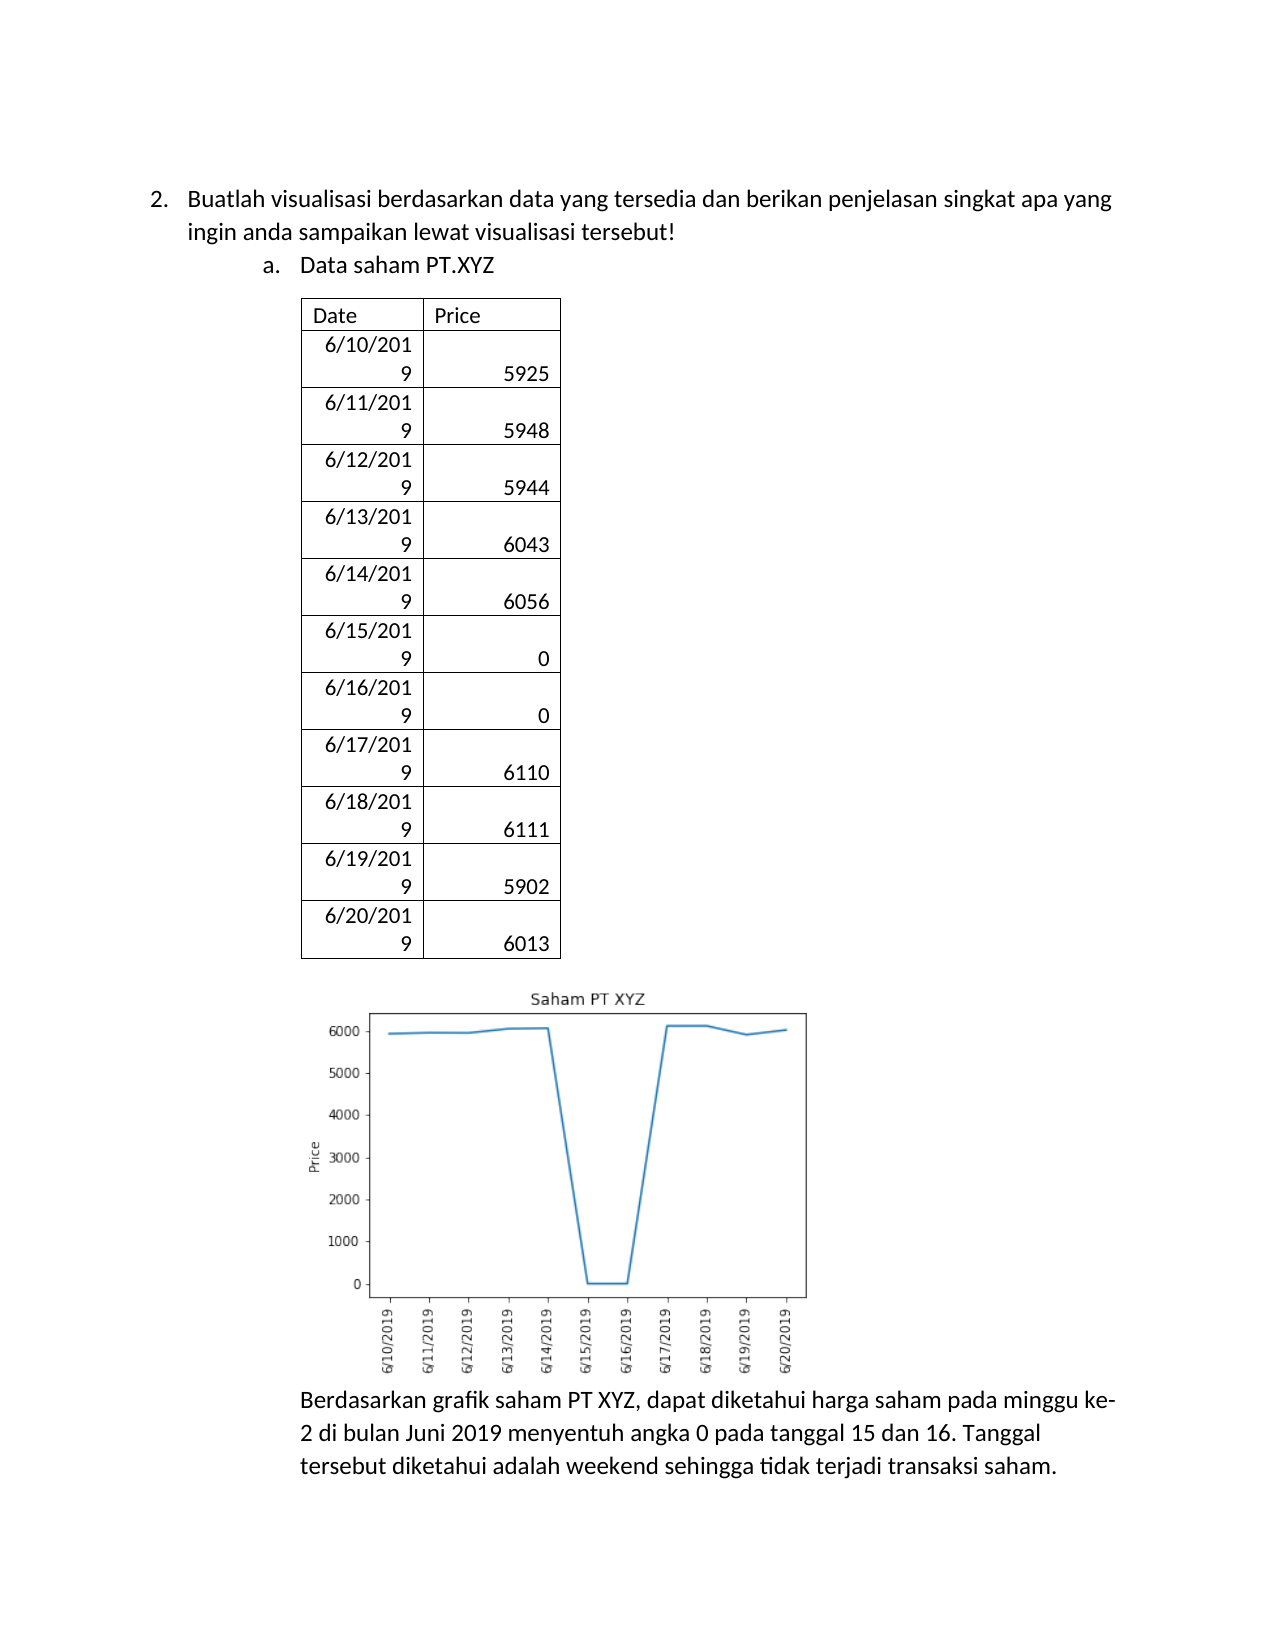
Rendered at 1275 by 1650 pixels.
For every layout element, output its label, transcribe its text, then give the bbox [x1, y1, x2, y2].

table_cell 6056 [424, 559, 560, 615]
table_cell 5925 [424, 331, 560, 387]
table_cell 6111 [424, 787, 560, 843]
table_cell 6110 [424, 730, 560, 786]
list Berdasarkan grafik saham PT XYZ, dapat diketahui harga saham pada minggu ke-2 di bulan Juni 2019 menyentuh angka 0 pada tanggal 15 dan 16. Tanggal tersebut diketahui adalah weekend sehingga tidak terjadi transaksi saham. [300, 1384, 1125, 1481]
table_cell 6043 [424, 502, 560, 558]
table_cell 0 [424, 673, 560, 729]
table_cell 6/13/2019 [302, 502, 423, 558]
table_cell 5902 [424, 844, 560, 900]
table_header Price [424, 299, 560, 329]
table_cell 6/11/2019 [302, 388, 423, 444]
table_cell 0 [424, 616, 560, 672]
table_cell 6/10/2019 [302, 331, 423, 387]
table_cell 5944 [424, 445, 560, 501]
table_header Date [302, 299, 423, 329]
table_cell 6/17/2019 [302, 730, 423, 786]
table_cell 6/14/2019 [302, 559, 423, 615]
table_cell 6/15/2019 [302, 616, 423, 672]
list Buatlah visualisasi berdasarkan data yang tersedia dan berikan penjelasan singkat apa yang ingin anda sampaikan lewat visualisasi tersebut! [150, 183, 1125, 246]
table_cell 6/20/2019 [302, 901, 423, 957]
table_cell 6/18/2019 [302, 787, 423, 843]
picture [300, 983, 815, 1382]
table_cell 6/16/2019 [302, 673, 423, 729]
list Data saham PT.XYZ [262, 249, 1125, 279]
table_cell 5948 [424, 388, 560, 444]
table_cell 6/12/2019 [302, 445, 423, 501]
table_cell 6013 [424, 901, 560, 957]
table_cell 6/19/2019 [302, 844, 423, 900]
